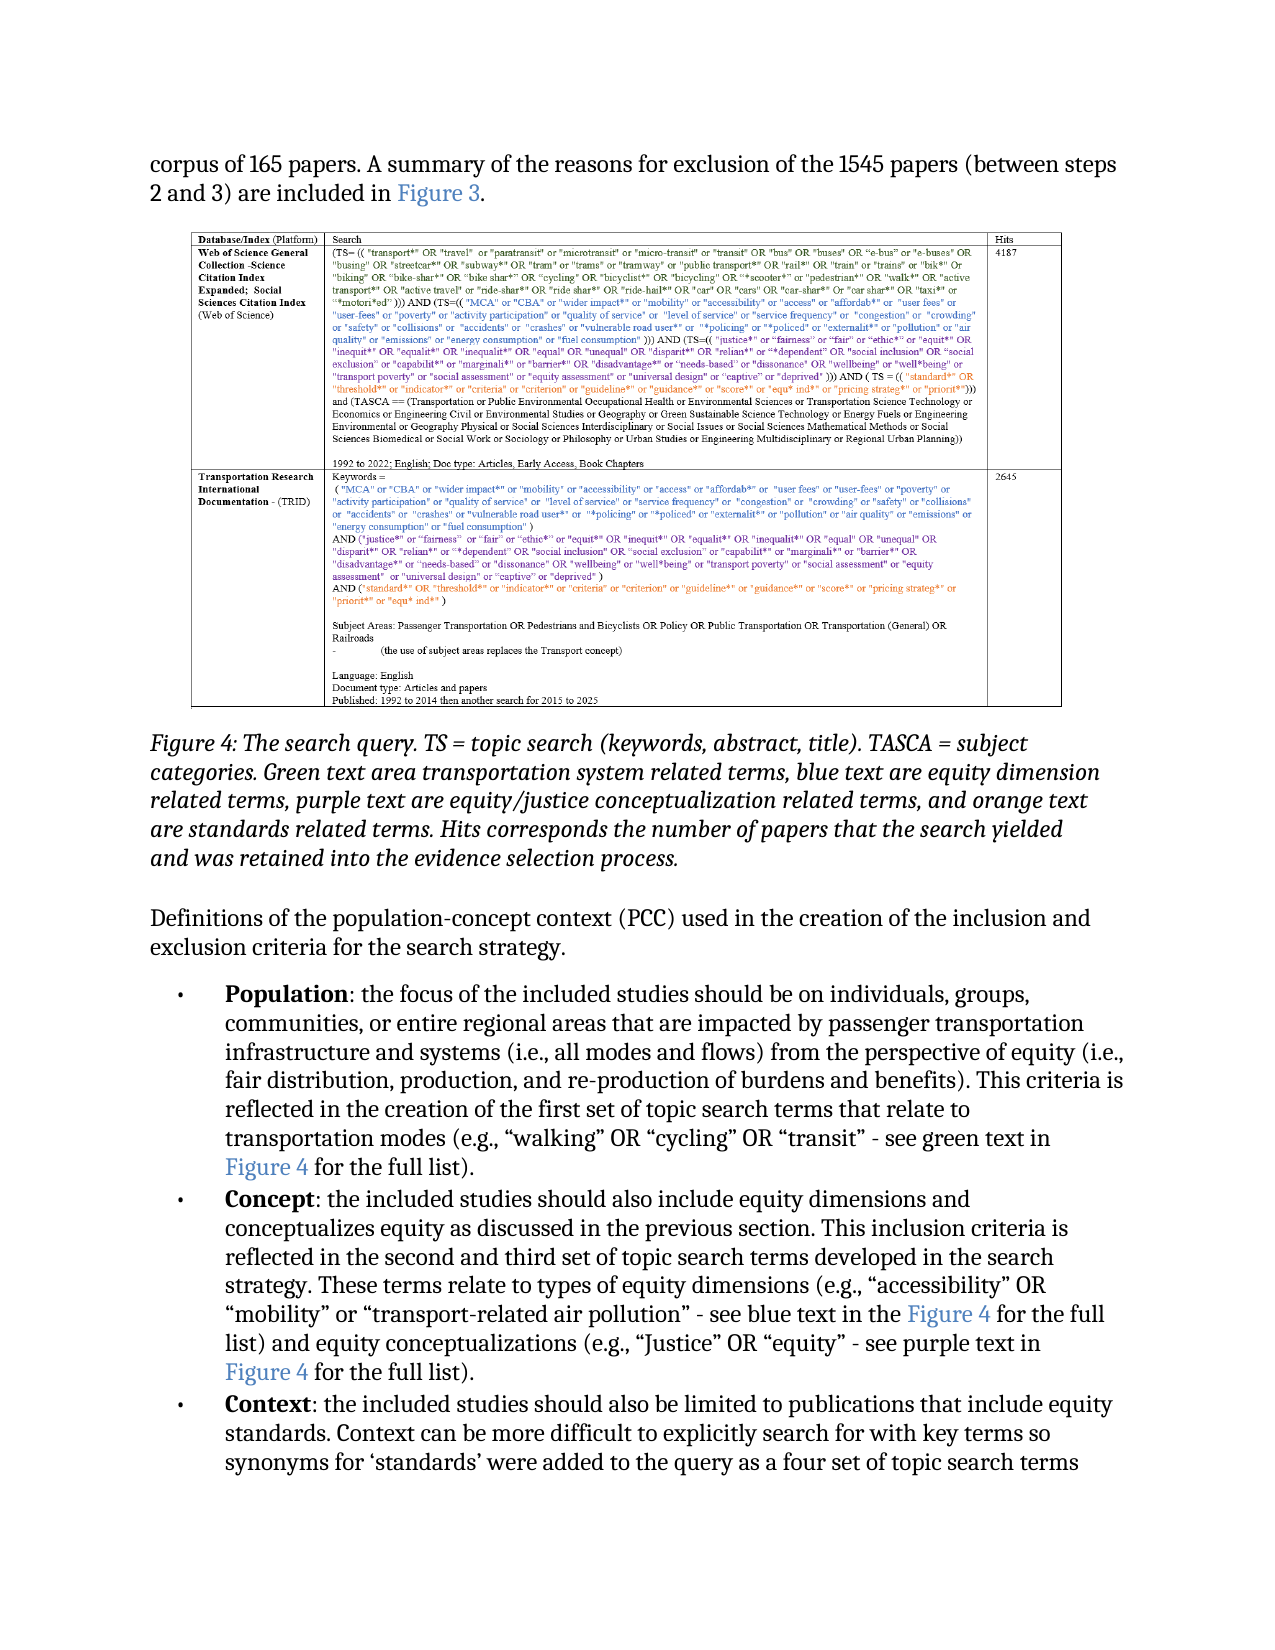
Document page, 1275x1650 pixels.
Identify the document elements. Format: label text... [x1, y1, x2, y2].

list Population: the focus of the included studies should be on individuals, groups, communities, or entire regional areas that are impacted by passenger transportation infrastructure and systems (i.e., all modes and flows) from the perspective of equity (i.e., fair distribution, production, and re-production of burdens and benefits). This criteria is reflected in the creation of the first set of topic search terms that relate to transportation modes (e.g., “walking” OR “cycling” OR “transit” - see green text in Figure 4 for the full list). [175, 980, 1125, 1181]
list Concept: the included studies should also include equity dimensions and conceptualizes equity as discussed in the previous section. This inclusion criteria is reflected in the second and third set of topic search terms developed in the search strategy. These terms relate to types of equity dimensions (e.g., “accessibility” OR “mobility” or “transport-related air pollution” - see blue text in the Figure 4 for the full list) and equity conceptualizations (e.g., “Justice” OR “equity” - see purple text in Figure 4 for the full list). [175, 1185, 1125, 1386]
picture [188, 230, 1064, 709]
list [175, 1390, 1125, 1476]
text Definitions of the population-concept context (PCC) used in the creation of the inclusion and exclusion criteria for the search strategy. [150, 904, 1125, 961]
table_header Figure 4: The search query. TS = topic search (keywords, abstract, title). TASCA = subject categories. Green text area transportation system related terms, blue text are equity dimension related terms, purple text are equity/justice conceptualization related terms, and orange text are standards related terms. Hits corresponds the number of papers that the search yielded and was retained into the evidence selection process. [139, 226, 1114, 885]
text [150, 150, 1125, 207]
